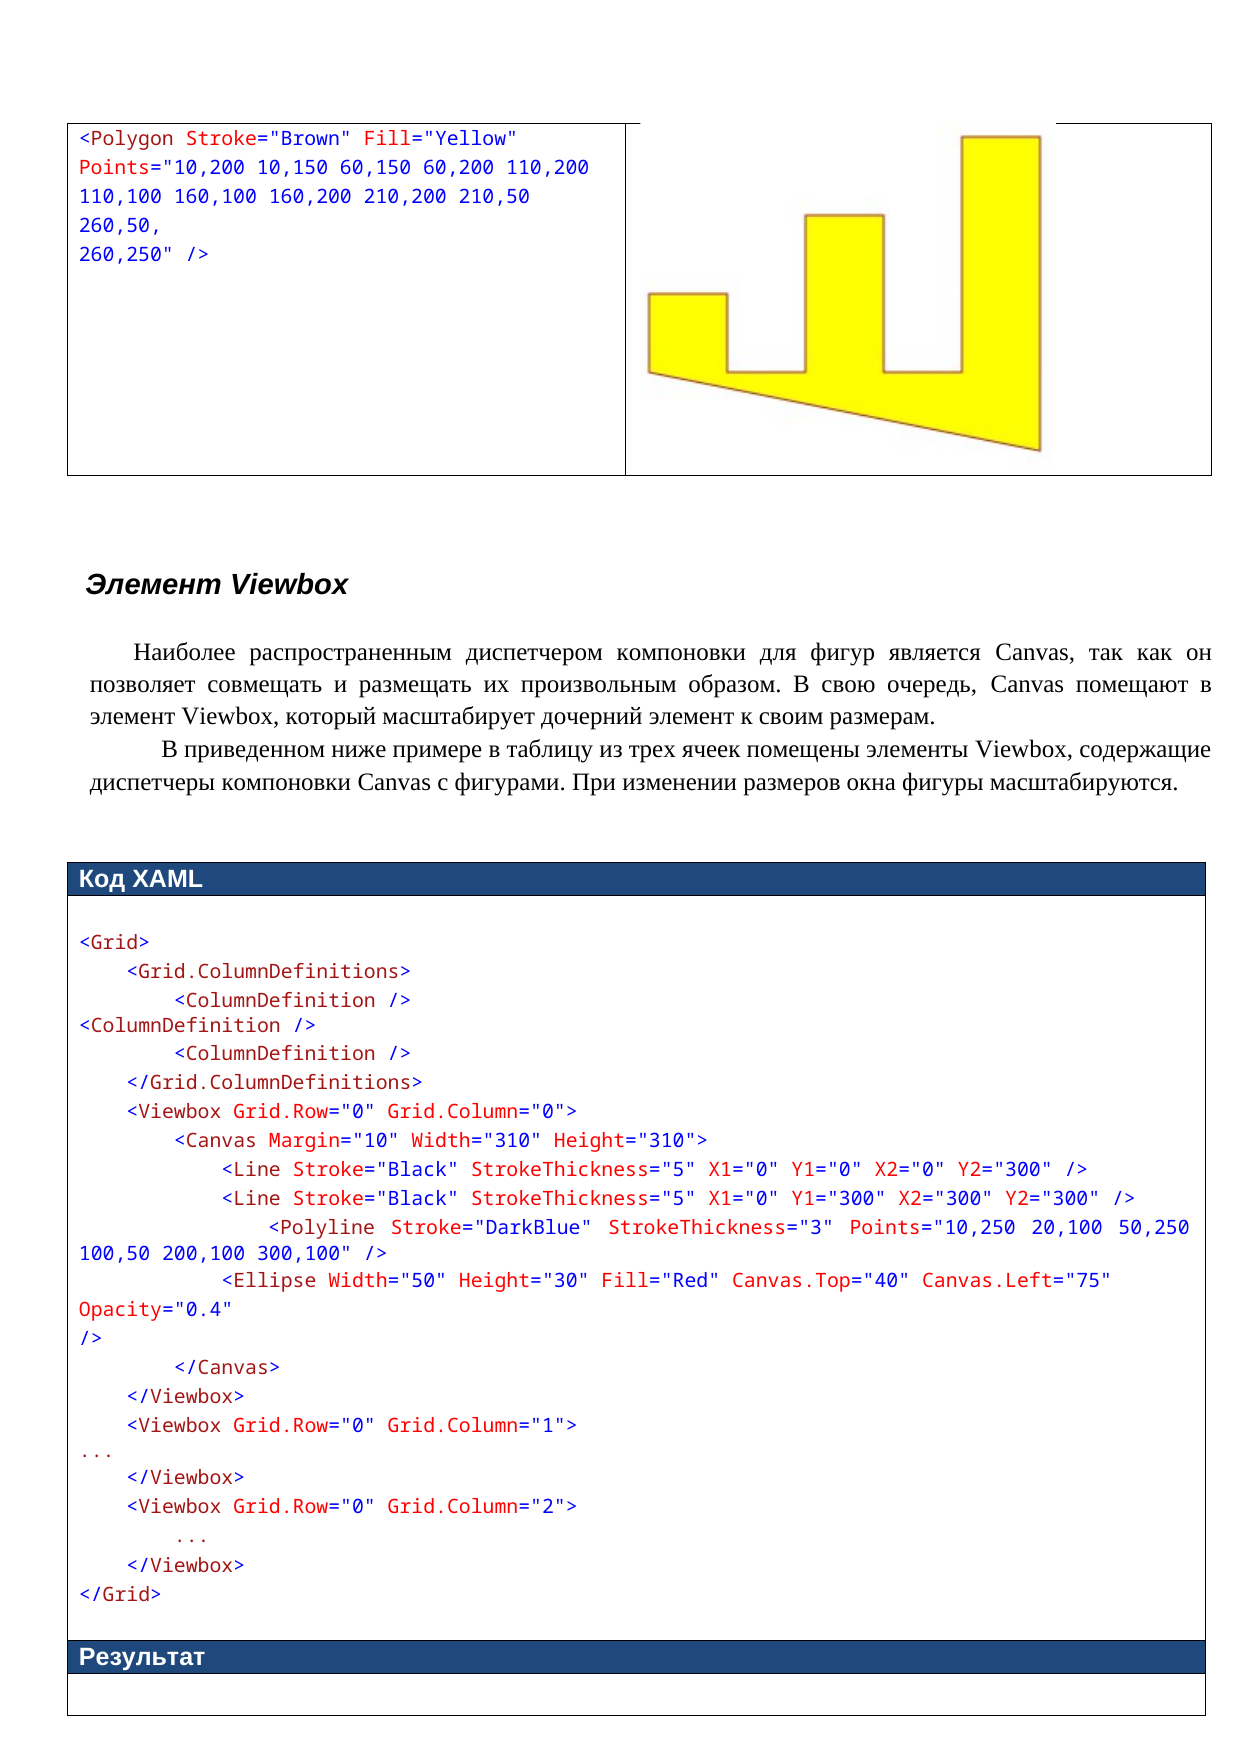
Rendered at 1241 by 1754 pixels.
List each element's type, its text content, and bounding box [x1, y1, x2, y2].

table_cell <Grid> <Grid.ColumnDefinitions> <ColumnDefinition /> <ColumnDefinition /> <ColumnDefinition /> </Grid.ColumnDefinitions> <Viewbox Grid.Row="0" Grid.Column="0"> <Canvas Margin="10" Width="310" Height="310"> <Line Stroke="Black" StrokeThickness="5" X1="0" Y1="0" X2="0" Y2="300" /> <Line Stroke="Black" StrokeThickness="5" X1="0" Y1="300" X2="300" Y2="300" /> <Polyline Stroke="DarkBlue" StrokeThickness="3" Points="10,250 20,100 50,250 100,50 200,100 300,100" /> <Ellipse Width="50" Height="30" Fill="Red" Canvas.Top="40" Canvas.Left="75" Opacity="0.4" /> </Canvas> </Viewbox> <Viewbox Grid.Row="0" Grid.Column="1"> ... </Viewbox> <Viewbox Grid.Row="0" Grid.Column="2"> ... </Viewbox> </Grid> [68, 896, 1205, 1640]
table_cell Результат [68, 1641, 1205, 1673]
text В приведенном ниже примере в таблицу из трех ячеек помещены элементы Viewbox, содержащие [29, 734, 1211, 763]
text Наиболее распространенным диспетчером компоновки для фигур является Canvas, так как он позволяет совмещать и размещать их произвольным образом. В свою очередь, Canvas помещают в элемент Viewbox, который масштабирует дочерний элемент к своим размерам. [89, 637, 1212, 730]
table_header Код XAML [68, 863, 1205, 895]
text диспетчеры компоновки Canvas с фигурами. При изменении размеров окна фигуры масштабируются. [89, 767, 1212, 796]
table_cell [68, 1674, 1205, 1715]
table_header <Polygon Stroke="Brown" Fill="Yellow" Points="10,200 10,150 60,150 60,200 110,200 110,100 160,100 160,200 210,200 210,50 260,50, 260,250" /> [68, 124, 625, 475]
picture [640, 123, 1056, 473]
table_header [626, 124, 1211, 475]
subtitle Элемент Viewbox [28, 567, 1212, 601]
